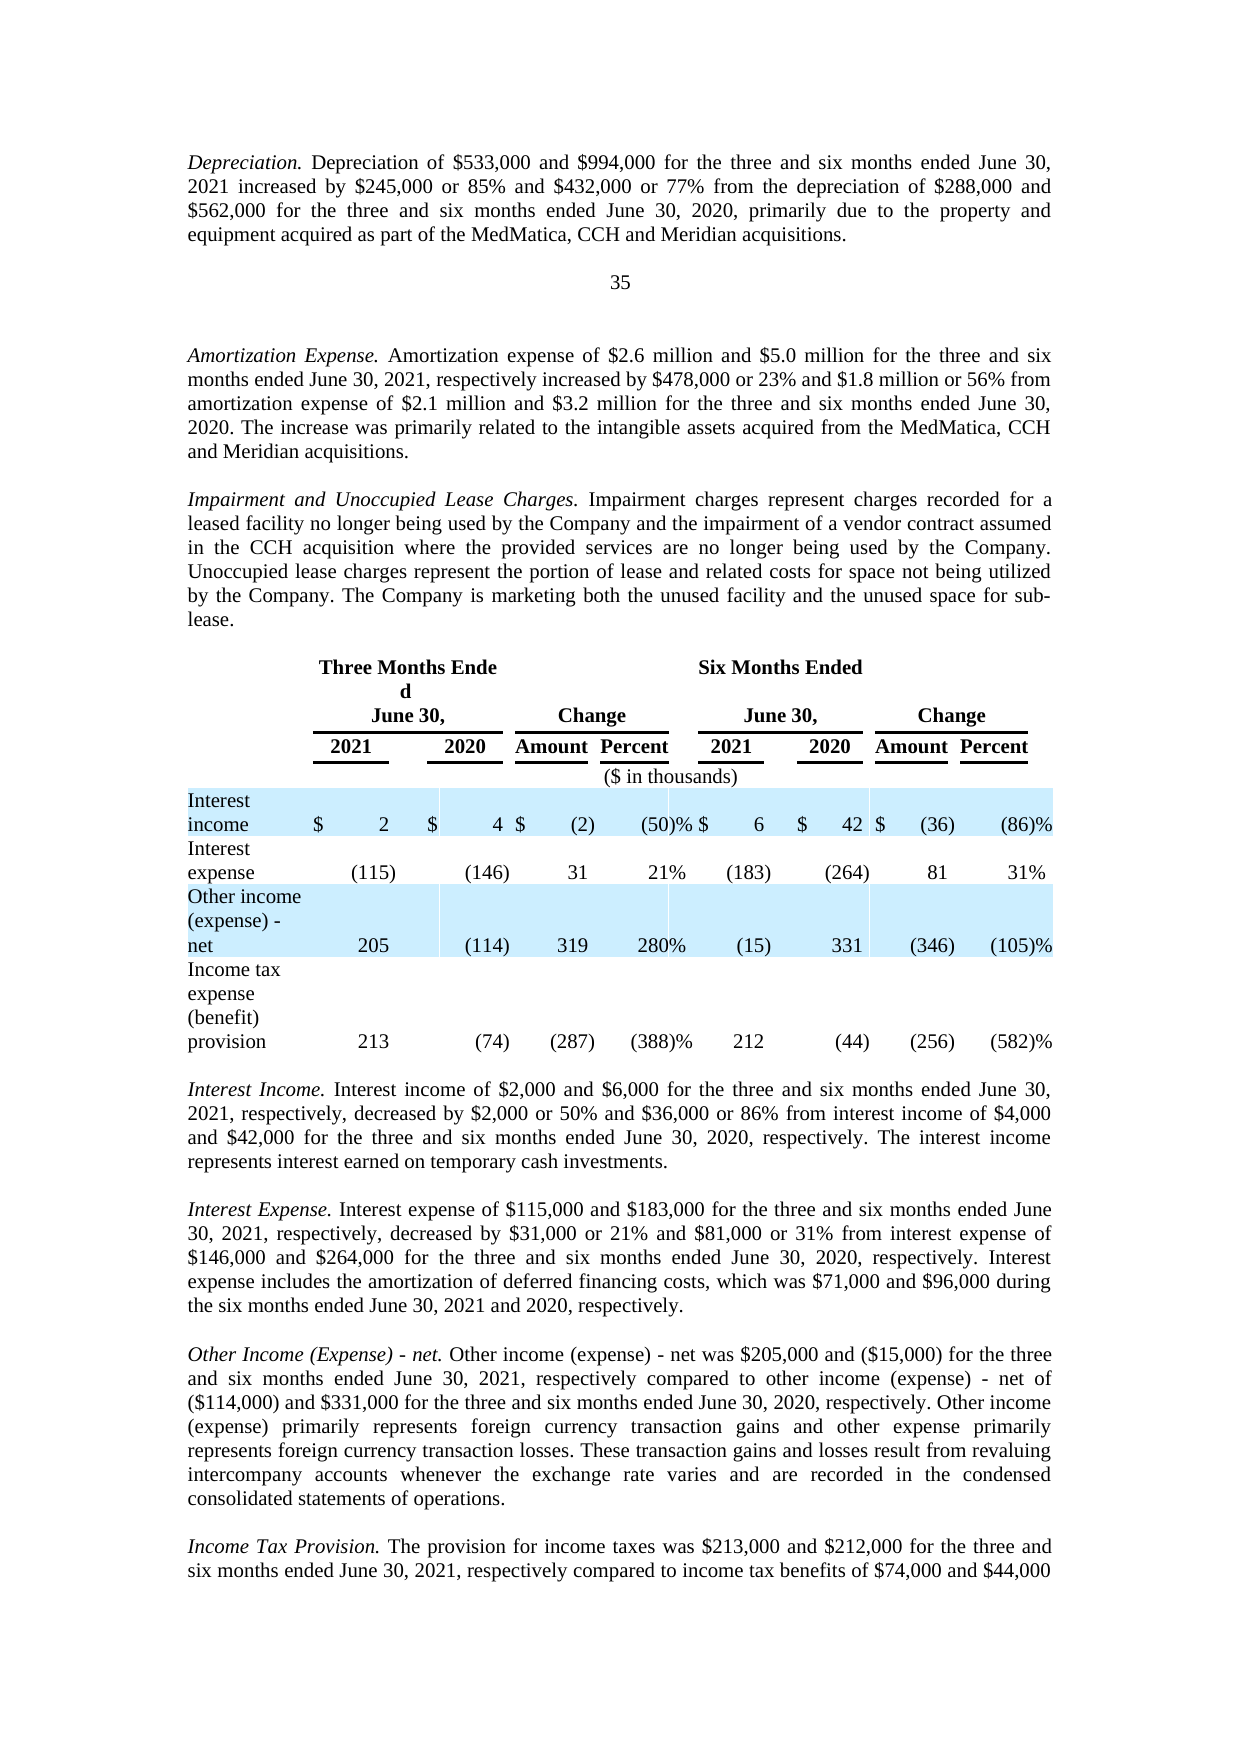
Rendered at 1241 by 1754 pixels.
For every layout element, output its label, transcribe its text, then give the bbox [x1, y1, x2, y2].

text Impairment and Unoccupied Lease Charges. Impairment charges represent charges recorded for a leased facility no longer being used by the Company and the impairment of a vendor contract assumed in the CCH acquisition where the provided services are no longer being used by the Company. Unoccupied lease charges represent the portion of lease and related costs for space not being utilized by the Company. The Company is marketing both the unused facility and the unused space for sub-lease. [187, 487, 1053, 631]
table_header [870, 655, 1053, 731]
text Interest Income. Interest income of $2,000 and $6,000 for the three and six months ended June 30, 2021, respectively, decreased by $2,000 or 50% and $36,000 or 86% from interest income of $4,000 and $42,000 for the three and six months ended June 30, 2020, respectively. The interest income represents interest earned on temporary cash investments. [187, 1077, 1053, 1173]
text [187, 1534, 1053, 1582]
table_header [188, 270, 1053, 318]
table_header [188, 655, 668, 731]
text Depreciation. Depreciation of $533,000 and $994,000 for the three and six months ended June 30, 2021 increased by $245,000 or 85% and $432,000 or 77% from the depreciation of $288,000 and $562,000 for the three and six months ended June 30, 2020, primarily due to the property and equipment acquired as part of the MedMatica, CCH and Meridian acquisitions. [187, 150, 1053, 246]
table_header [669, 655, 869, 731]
text Interest Expense. Interest expense of $115,000 and $183,000 for the three and six months ended June 30, 2021, respectively, decreased by $31,000 or 21% and $81,000 or 31% from interest expense of $146,000 and $264,000 for the three and six months ended June 30, 2020, respectively. Interest expense includes the amortization of deferred financing costs, which was $71,000 and $96,000 during the six months ended June 30, 2021 and 2020, respectively. [187, 1197, 1053, 1317]
text Other Income (Expense) - net. Other income (expense) - net was $205,000 and ($15,000) for the three and six months ended June 30, 2021, respectively compared to other income (expense) - net of ($114,000) and $331,000 for the three and six months ended June 30, 2020, respectively. Other income (expense) primarily represents foreign currency transaction gains and other expense primarily represents foreign currency transaction losses. These transaction gains and losses result from revaluing intercompany accounts whenever the exchange rate varies and are recorded in the condensed consolidated statements of operations. [187, 1342, 1053, 1510]
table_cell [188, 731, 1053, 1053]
text Amortization Expense. Amortization expense of $2.6 million and $5.0 million for the three and six months ended June 30, 2021, respectively increased by $478,000 or 23% and $1.8 million or 56% from amortization expense of $2.1 million and $3.2 million for the three and six months ended June 30, 2020. The increase was primarily related to the intangible assets acquired from the MedMatica, CCH and Meridian acquisitions. [187, 342, 1053, 463]
